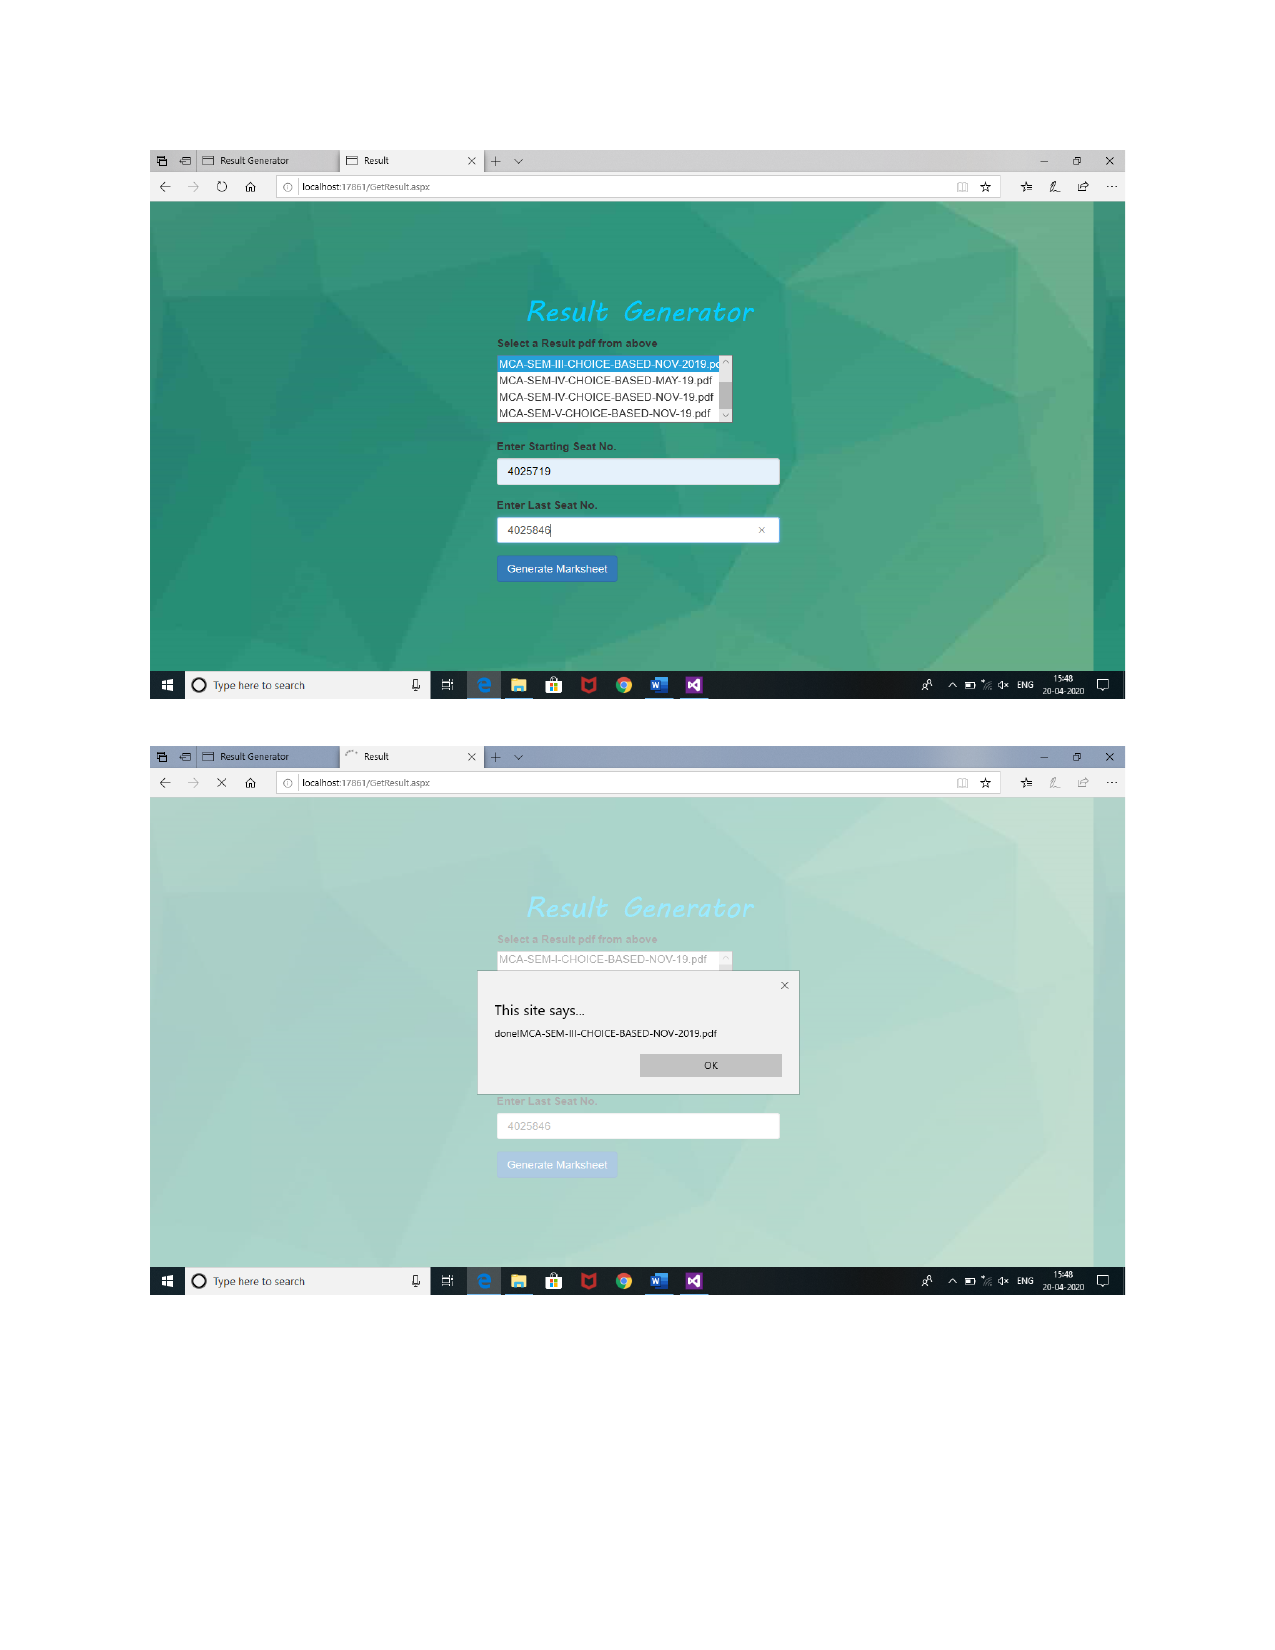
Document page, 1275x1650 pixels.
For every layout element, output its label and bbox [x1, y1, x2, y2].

picture [150, 746, 1125, 1295]
picture [150, 150, 1125, 699]
